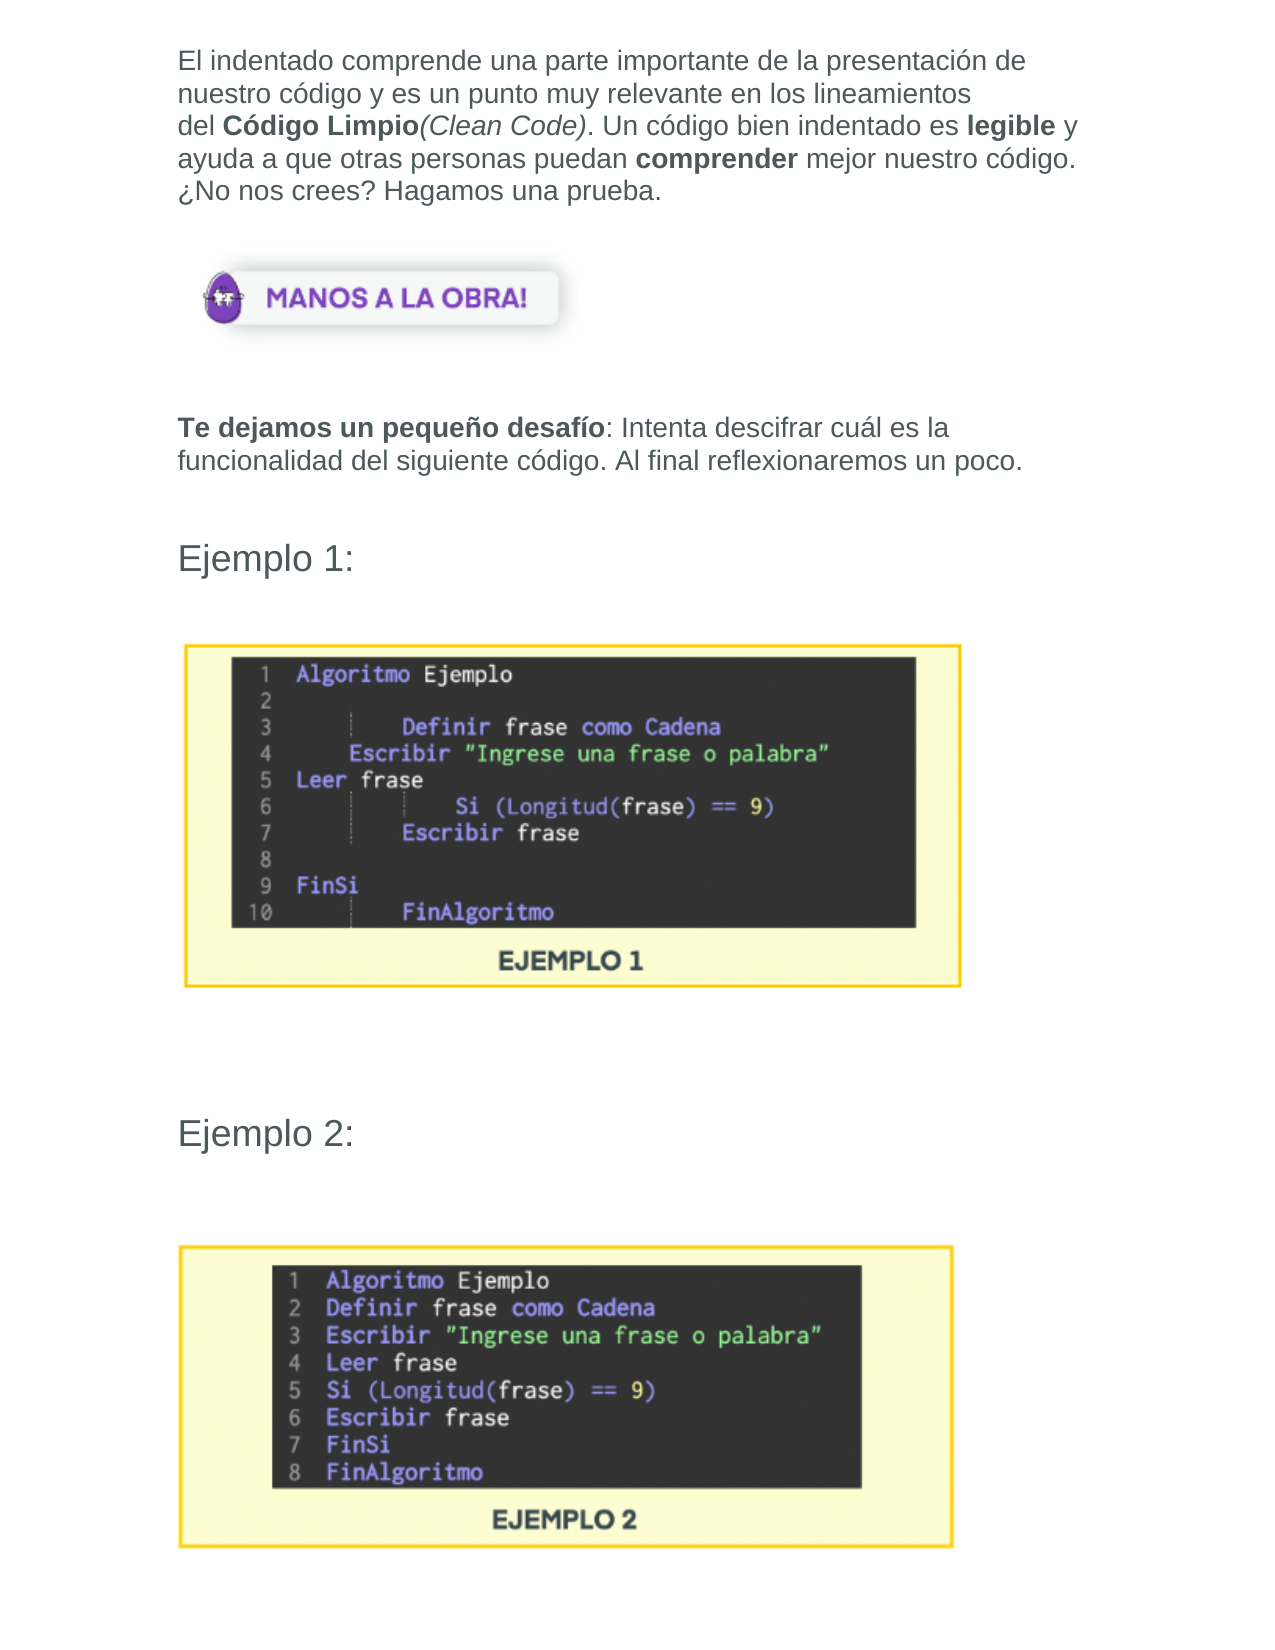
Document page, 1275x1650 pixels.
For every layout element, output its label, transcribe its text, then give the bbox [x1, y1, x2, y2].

picture [177, 640, 965, 991]
text Ejemplo 1: [177, 537, 1098, 608]
text Te dejamos un pequeño desafío: Intenta descifrar cuál es la funcionalidad del siguiente código. Al final reflexionaremos un poco. [177, 411, 1098, 476]
picture [177, 235, 579, 355]
text El indentado comprende una parte importante de la presentación de nuestro código y es un punto muy relevante en los lineamientos del Código Limpio(Clean Code). Un código bien indentado es legible y ayuda a que otras personas puedan comprender mejor nuestro código. ¿No nos crees? Hagamos una prueba. [177, 44, 1098, 206]
text Ejemplo 2: [177, 1111, 1098, 1182]
picture [177, 1242, 960, 1552]
